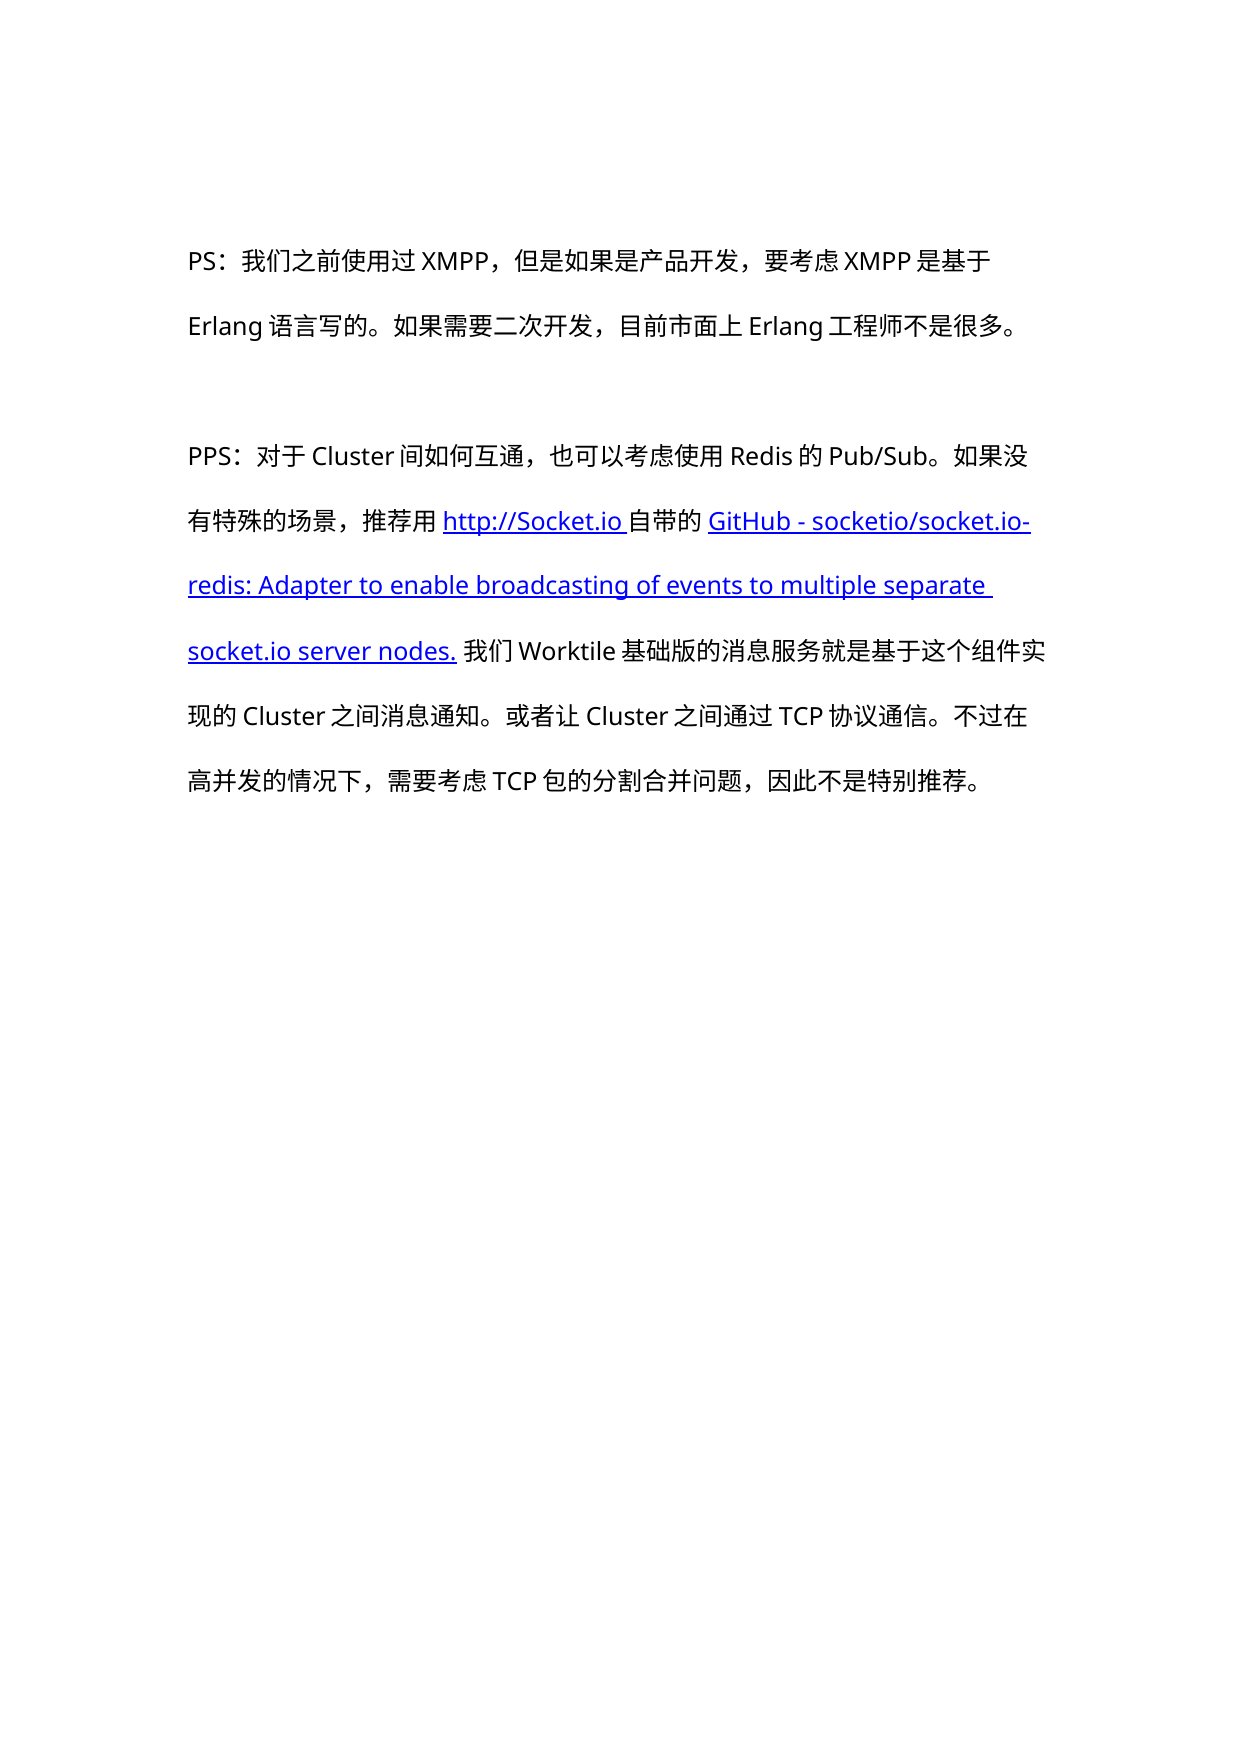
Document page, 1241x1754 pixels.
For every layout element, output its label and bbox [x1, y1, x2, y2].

text [187, 162, 1053, 812]
